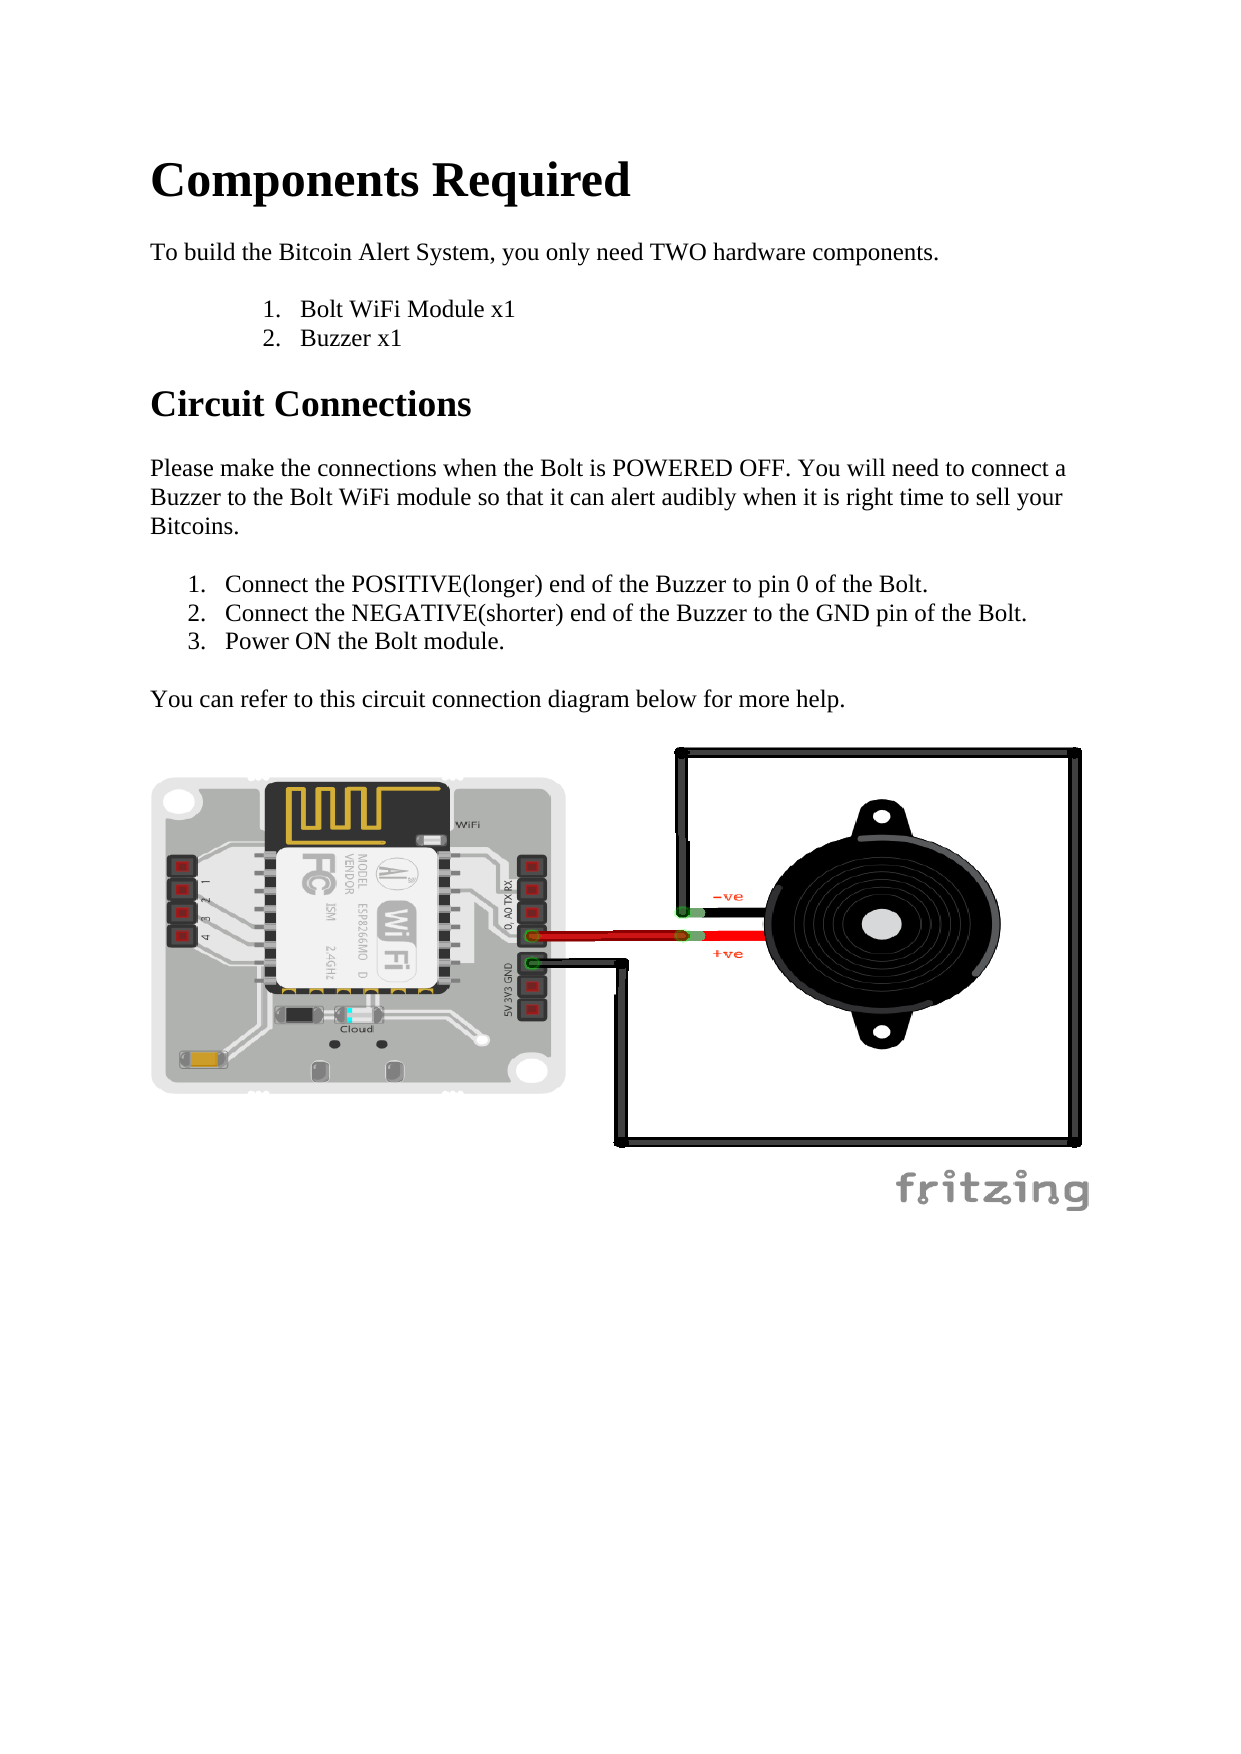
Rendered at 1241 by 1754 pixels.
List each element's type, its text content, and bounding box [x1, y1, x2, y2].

text Please make the connections when the Bolt is POWERED OFF. You will need to connect a Buzzer to the Bolt WiFi module so that it can alert audibly when it is right time to sell your Bitcoins. [150, 453, 1090, 540]
list Buzzer x1 [262, 323, 1090, 352]
list Connect the POSITIVE(longer) end of the Buzzer to pin 0 of the Bolt. [187, 569, 1090, 598]
picture [151, 742, 1089, 1211]
text Circuit Connections [150, 381, 1090, 424]
text To build the Bitcoin Alert System, you only need TWO hardware components. [150, 237, 1090, 265]
list Bolt WiFi Module x1 [262, 294, 1090, 323]
text You can refer to this circuit connection diagram below for more help. [150, 684, 1090, 713]
text Components Required [150, 150, 1090, 207]
list Power ON the Bolt module. [187, 626, 1090, 655]
list Connect the NEGATIVE(shorter) end of the Buzzer to the GND pin of the Bolt. [187, 598, 1090, 626]
